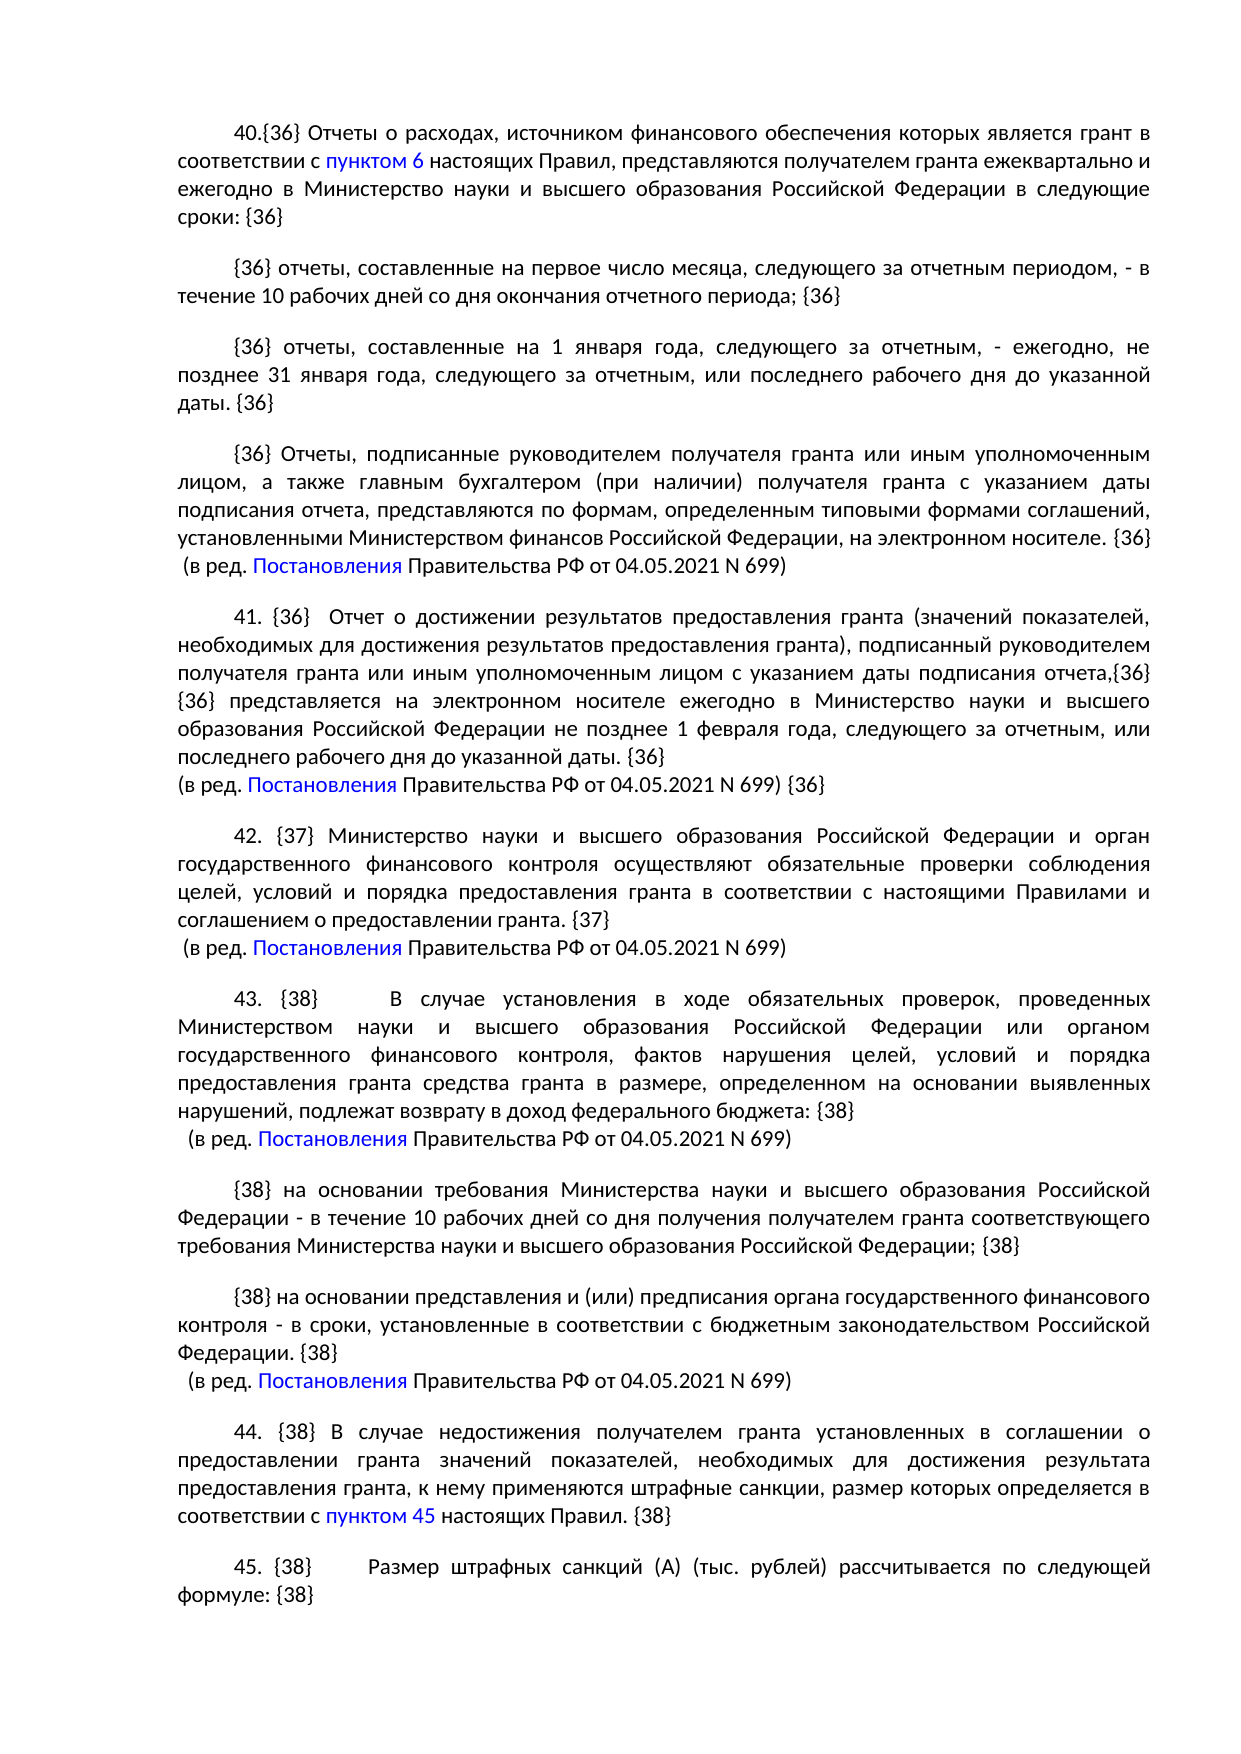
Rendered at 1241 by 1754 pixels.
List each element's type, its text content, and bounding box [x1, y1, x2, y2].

text (в ред. Постановления Правительства РФ от 04.05.2021 N 699) {36} [177, 770, 1152, 798]
text 41. {36} Отчет о достижении результатов предоставления гранта (значений показателей, необходимых для достижения результатов предоставления гранта), подписанный руководителем получателя гранта или иным уполномоченным лицом с указанием даты подписания отчета,{36}{36} представляется на электронном носителе ежегодно в Министерство науки и высшего образования Российской Федерации не позднее 1 февраля года, следующего за отчетным, или последнего рабочего дня до указанной даты. {36} [177, 602, 1152, 770]
text (в ред. Постановления Правительства РФ от 04.05.2021 N 699) [177, 1124, 1152, 1152]
text {38} на основании представления и (или) предписания органа государственного финансового контроля - в сроки, установленные в соответствии с бюджетным законодательством Российской Федерации. {38} [177, 1282, 1152, 1366]
text {36} Отчеты, подписанные руководителем получателя гранта или иным уполномоченным лицом, а также главным бухгалтером (при наличии) получателя гранта с указанием даты подписания отчета, представляются по формам, определенным типовыми формами соглашений, установленными Министерством финансов Российской Федерации, на электронном носителе. {36} [177, 439, 1152, 551]
text (в ред. Постановления Правительства РФ от 04.05.2021 N 699) [177, 933, 1152, 961]
text 42. {37} Министерство науки и высшего образования Российской Федерации и орган государственного финансового контроля осуществляют обязательные проверки соблюдения целей, условий и порядка предоставления гранта в соответствии с настоящими Правилами и соглашением о предоставлении гранта. {37} [177, 821, 1152, 933]
text {36} отчеты, составленные на первое число месяца, следующего за отчетным периодом, - в течение 10 рабочих дней со дня окончания отчетного периода; {36} [177, 253, 1152, 309]
text 43. {38} В случае установления в ходе обязательных проверок, проведенных Министерством науки и высшего образования Российской Федерации или органом государственного финансового контроля, фактов нарушения целей, условий и порядка предоставления гранта средства гранта в размере, определенном на основании выявленных нарушений, подлежат возврату в доход федерального бюджета: {38} [177, 984, 1152, 1124]
text {36} отчеты, составленные на 1 января года, следующего за отчетным, - ежегодно, не позднее 31 января года, следующего за отчетным, или последнего рабочего дня до указанной даты. {36} [177, 332, 1152, 416]
text 40.{36} Отчеты о расходах, источником финансового обеспечения которых является грант в соответствии с пунктом 6 настоящих Правил, представляются получателем гранта ежеквартально и ежегодно в Министерство науки и высшего образования Российской Федерации в следующие сроки: {36} [177, 118, 1152, 230]
text 45. {38} Размер штрафных санкций (A) (тыс. рублей) рассчитывается по следующей формуле: {38} [177, 1552, 1152, 1608]
text 44. {38} В случае недостижения получателем гранта установленных в соглашении о предоставлении гранта значений показателей, необходимых для достижения результата предоставления гранта, к нему применяются штрафные санкции, размер которых определяется в соответствии с пунктом 45 настоящих Правил. {38} [177, 1417, 1152, 1529]
text {38} на основании требования Министерства науки и высшего образования Российской Федерации - в течение 10 рабочих дней со дня получения получателем гранта соответствующего требования Министерства науки и высшего образования Российской Федерации; {38} [177, 1175, 1152, 1259]
text (в ред. Постановления Правительства РФ от 04.05.2021 N 699) [177, 1366, 1152, 1394]
text (в ред. Постановления Правительства РФ от 04.05.2021 N 699) [177, 551, 1152, 579]
